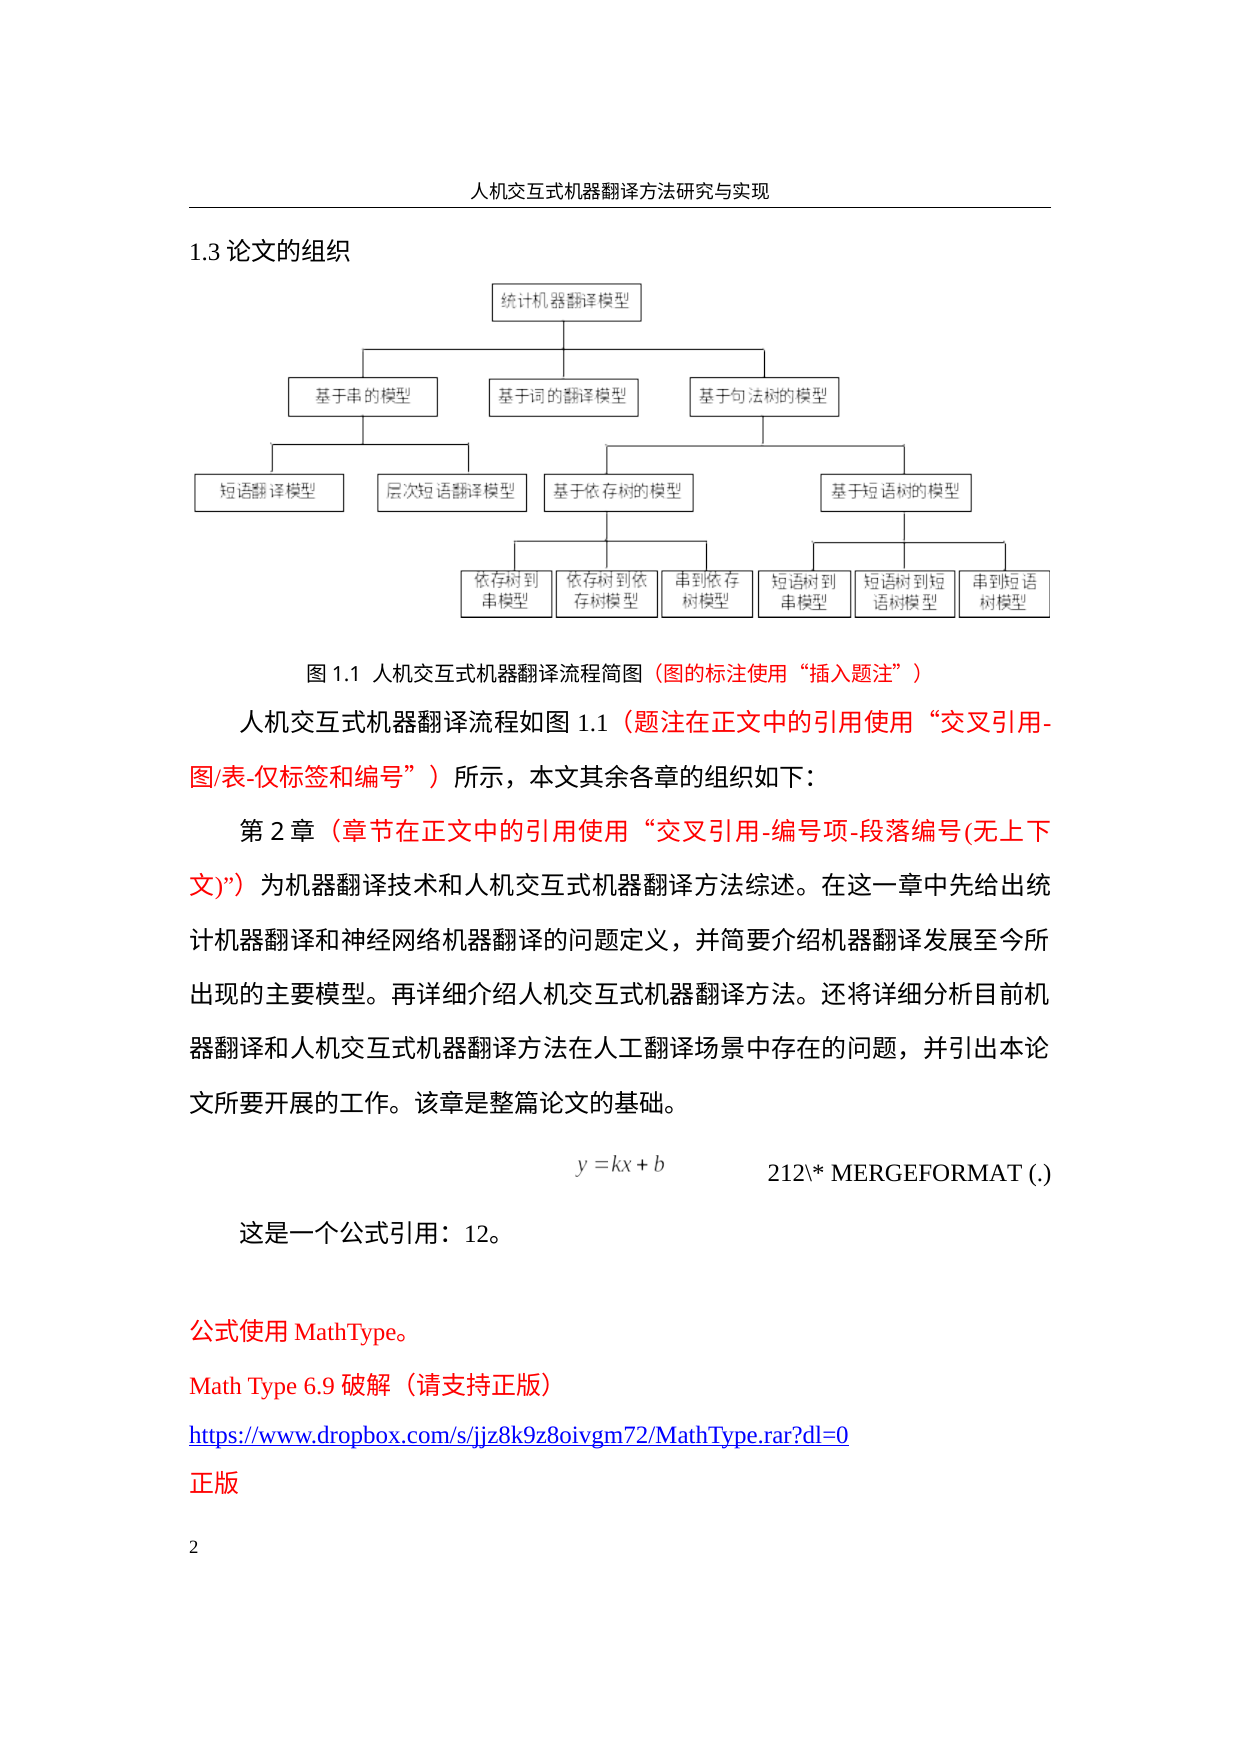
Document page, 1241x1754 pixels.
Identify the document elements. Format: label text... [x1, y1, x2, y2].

text Math Type 6.9 破解（请支持正版） [189, 1366, 1051, 1402]
subtitle 论文的组织 [189, 231, 1051, 267]
text 图 1.1 人机交互式机器翻译流程简图（图的标注使用“插入题注”） [189, 657, 1051, 687]
text https://www.dropbox.com/s/jjz8k9z8oivgm72/MathType.rar?dl=0 [189, 1420, 1051, 1449]
text 人机交互式机器翻译流程如图 1.1（题注在正文中的引用使用“交叉引用-图/表-仅标签和编号”）所示，本文其余各章的组织如下： [189, 703, 1051, 793]
text 第2章（章节在正文中的引用使用“交叉引用-编号项-段落编号(无上下文)”）为机器翻译技术和人机交互式机器翻译方法综述。在这一章中先给出统计机器翻译和神经网络机器翻译的问题定义，并简要介绍机器翻译发展至今所出现的主要模型。再详细介绍人机交互式机器翻译方法。还将详细分析目前机器翻译和人机交互式机器翻译方法在人工翻译场景中存在的问题，并引出本论文所要开展的工作。该章是整篇论文的基础。 [189, 811, 1051, 1119]
text 正版 [189, 1463, 1051, 1499]
text 这是一个公式引用：。 [189, 1214, 1051, 1250]
text 公式使用MathType。 [189, 1311, 1051, 1347]
